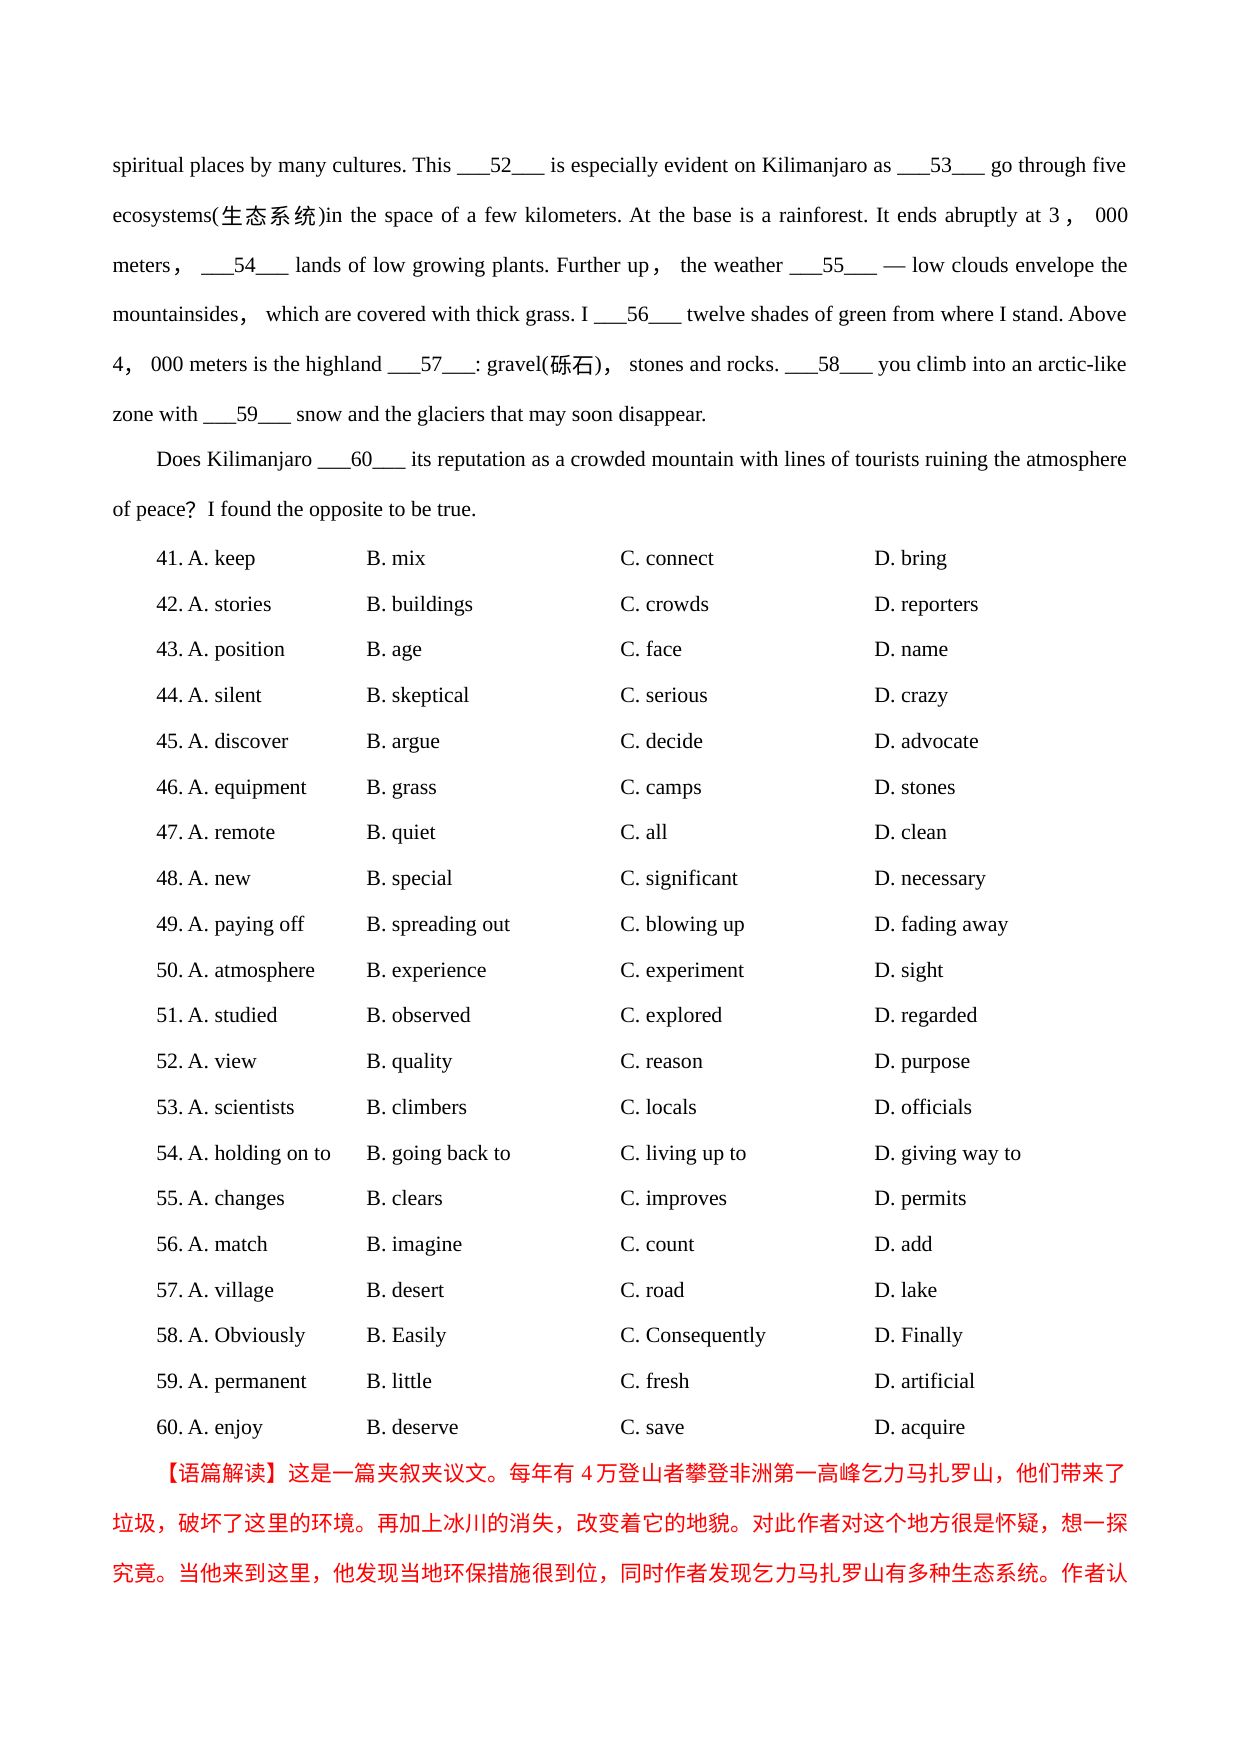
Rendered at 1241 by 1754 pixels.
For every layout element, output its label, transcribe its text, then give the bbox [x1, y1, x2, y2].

text 46. A. equipment B. grass C. camps D. stones [112, 770, 1128, 803]
text 54. A. holding on to B. going back to C. living up to D. giving way to [112, 1136, 1128, 1169]
text 45. A. discover B. argue C. decide D. advocate [112, 724, 1128, 757]
text 42. A. stories B. buildings C. crowds D. reporters [112, 587, 1128, 620]
text 57. A. village B. desert C. road D. lake [112, 1273, 1128, 1306]
text 41. A. keep B. mix C. connect D. bring [112, 541, 1128, 574]
text Does Kilimanjaro ___60___ its reputation as a crowded mountain with lines of tourists ruining the atmosphere of peace？I found the opposite to be true. [112, 442, 1128, 525]
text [112, 1456, 1128, 1588]
text 43. A. position B. age C. face D. name [112, 632, 1128, 666]
text 51. A. studied B. observed C. explored D. regarded [112, 998, 1128, 1031]
text 60. A. enjoy B. deserve C. save D. acquire [112, 1410, 1128, 1443]
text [112, 148, 1128, 430]
text 49. A. paying off B. spreading out C. blowing up D. fading away [112, 907, 1128, 940]
text 58. A. Obviously B. Easily C. Consequently D. Finally [112, 1318, 1128, 1352]
text 50. A. atmosphere B. experience C. experiment D. sight [112, 953, 1128, 986]
text 47. A. remote B. quiet C. all D. clean [112, 815, 1128, 848]
text 52. A. view B. quality C. reason D. purpose [112, 1044, 1128, 1077]
text 55. A. changes B. clears C. improves D. permits [112, 1181, 1128, 1214]
text 48. A. new B. special C. significant D. necessary [112, 861, 1128, 894]
text 53. A. scientists B. climbers C. locals D. officials [112, 1090, 1128, 1123]
text 59. A. permanent B. little C. fresh D. artificial [112, 1364, 1128, 1397]
text 44. A. silent B. skeptical C. serious D. crazy [112, 678, 1128, 711]
text 56. A. match B. imagine C. count D. add [112, 1227, 1128, 1260]
